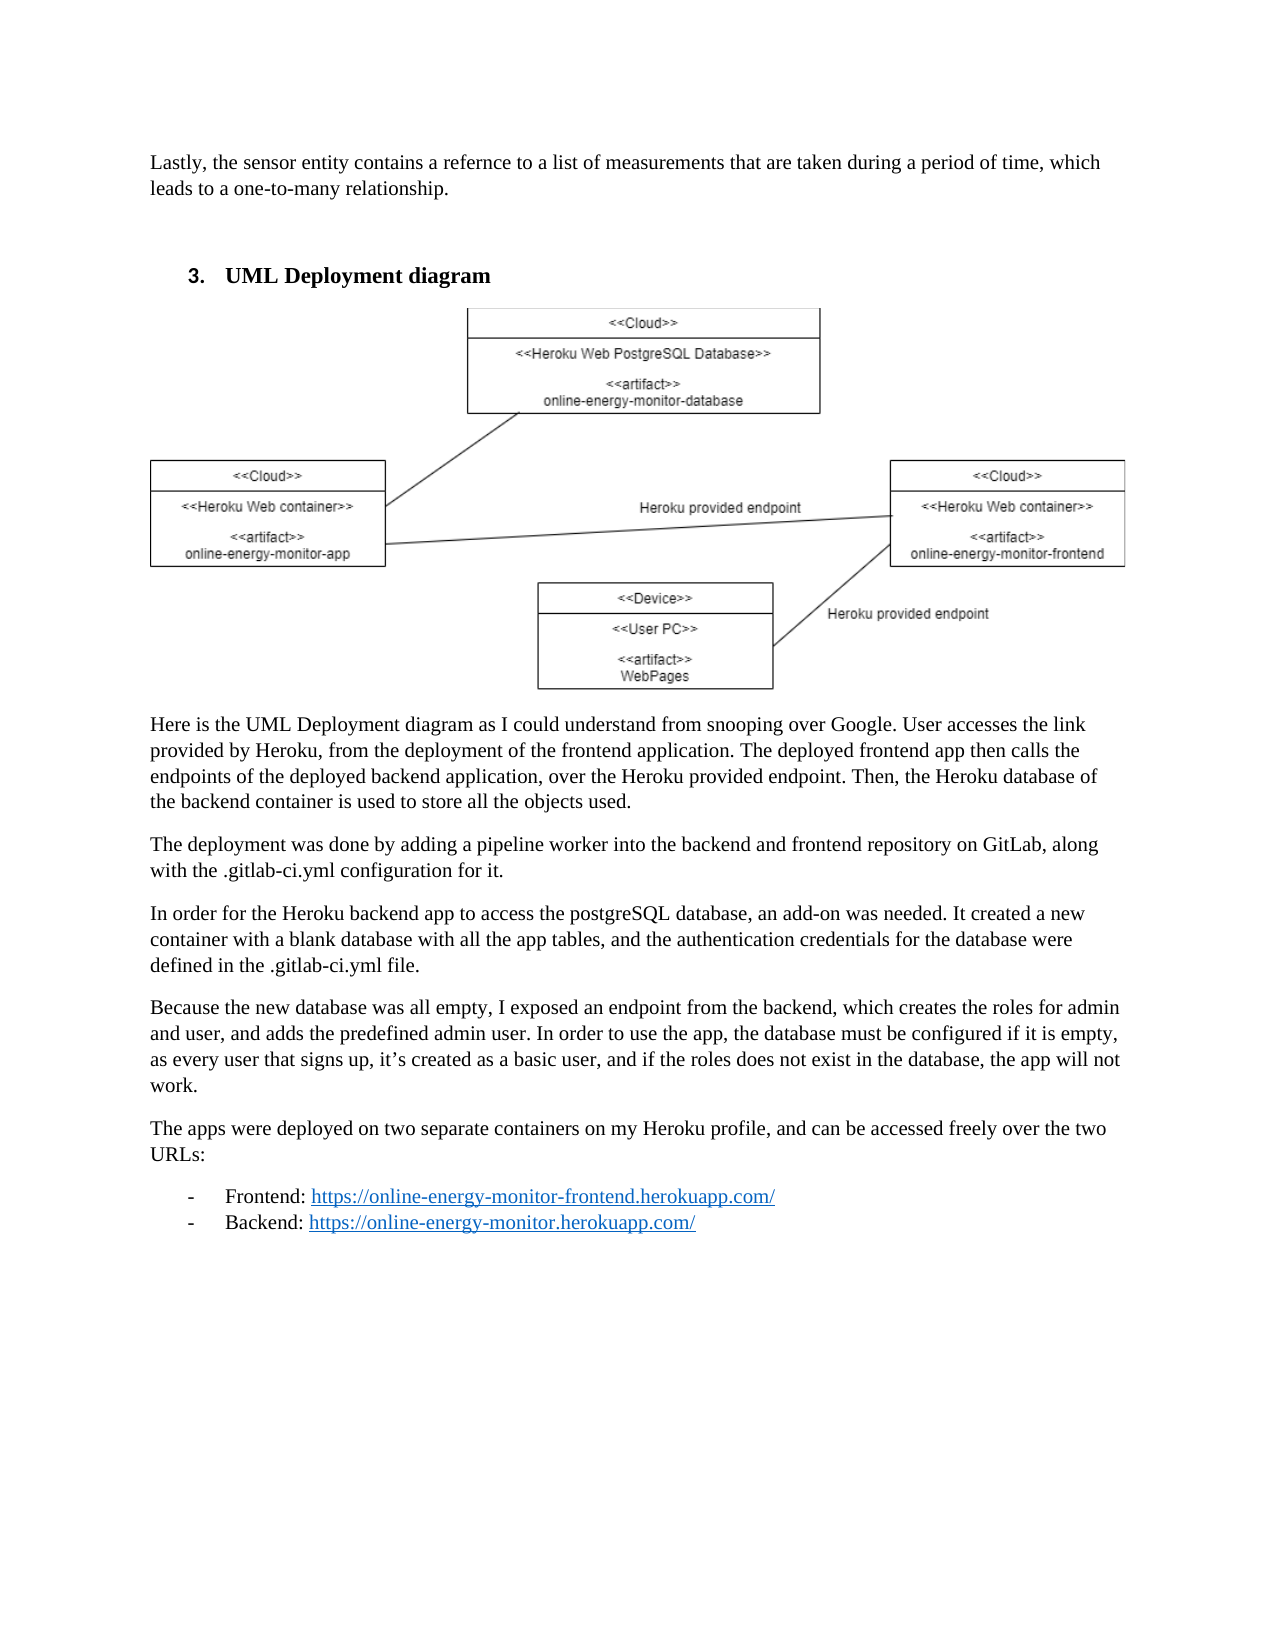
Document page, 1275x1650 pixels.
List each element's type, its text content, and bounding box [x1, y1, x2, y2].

text The apps were deployed on two separate containers on my Heroku profile, and can be accessed freely over the two URLs: [150, 1116, 1125, 1166]
list UML Deployment diagram [187, 261, 1125, 289]
list Frontend: https://online-energy-monitor-frontend.herokuapp.com/ [187, 1184, 1125, 1208]
picture [150, 308, 1125, 693]
text Here is the UML Deployment diagram as I could understand from snooping over Google. User accesses the link provided by Heroku, from the deployment of the frontend application. The deployed frontend app then calls the endpoints of the deployed backend application, over the Heroku provided endpoint. Then, the Heroku database of the backend container is used to store all the objects used. [150, 712, 1125, 813]
list Backend: https://online-energy-monitor.herokuapp.com/ [187, 1210, 1125, 1234]
text Lastly, the sensor entity contains a refernce to a list of measurements that are taken during a period of time, which leads to a one-to-many relationship. [150, 150, 1125, 200]
text In order for the Heroku backend app to access the postgreSQL database, an add-on was needed. It created a new container with a blank database with all the app tables, and the authentication credentials for the database were defined in the .gitlab-ci.yml file. [150, 901, 1125, 977]
text Because the new database was all empty, I exposed an endpoint from the backend, which creates the roles for admin and user, and adds the predefined admin user. In order to use the app, the database must be configured if it is empty, as every user that signs up, it’s created as a basic user, and if the roles does not exist in the database, the app will not work. [150, 995, 1125, 1097]
text The deployment was done by adding a pipeline worker into the backend and frontend repository on GitLab, along with the .gitlab-ci.yml configuration for it. [150, 832, 1125, 882]
